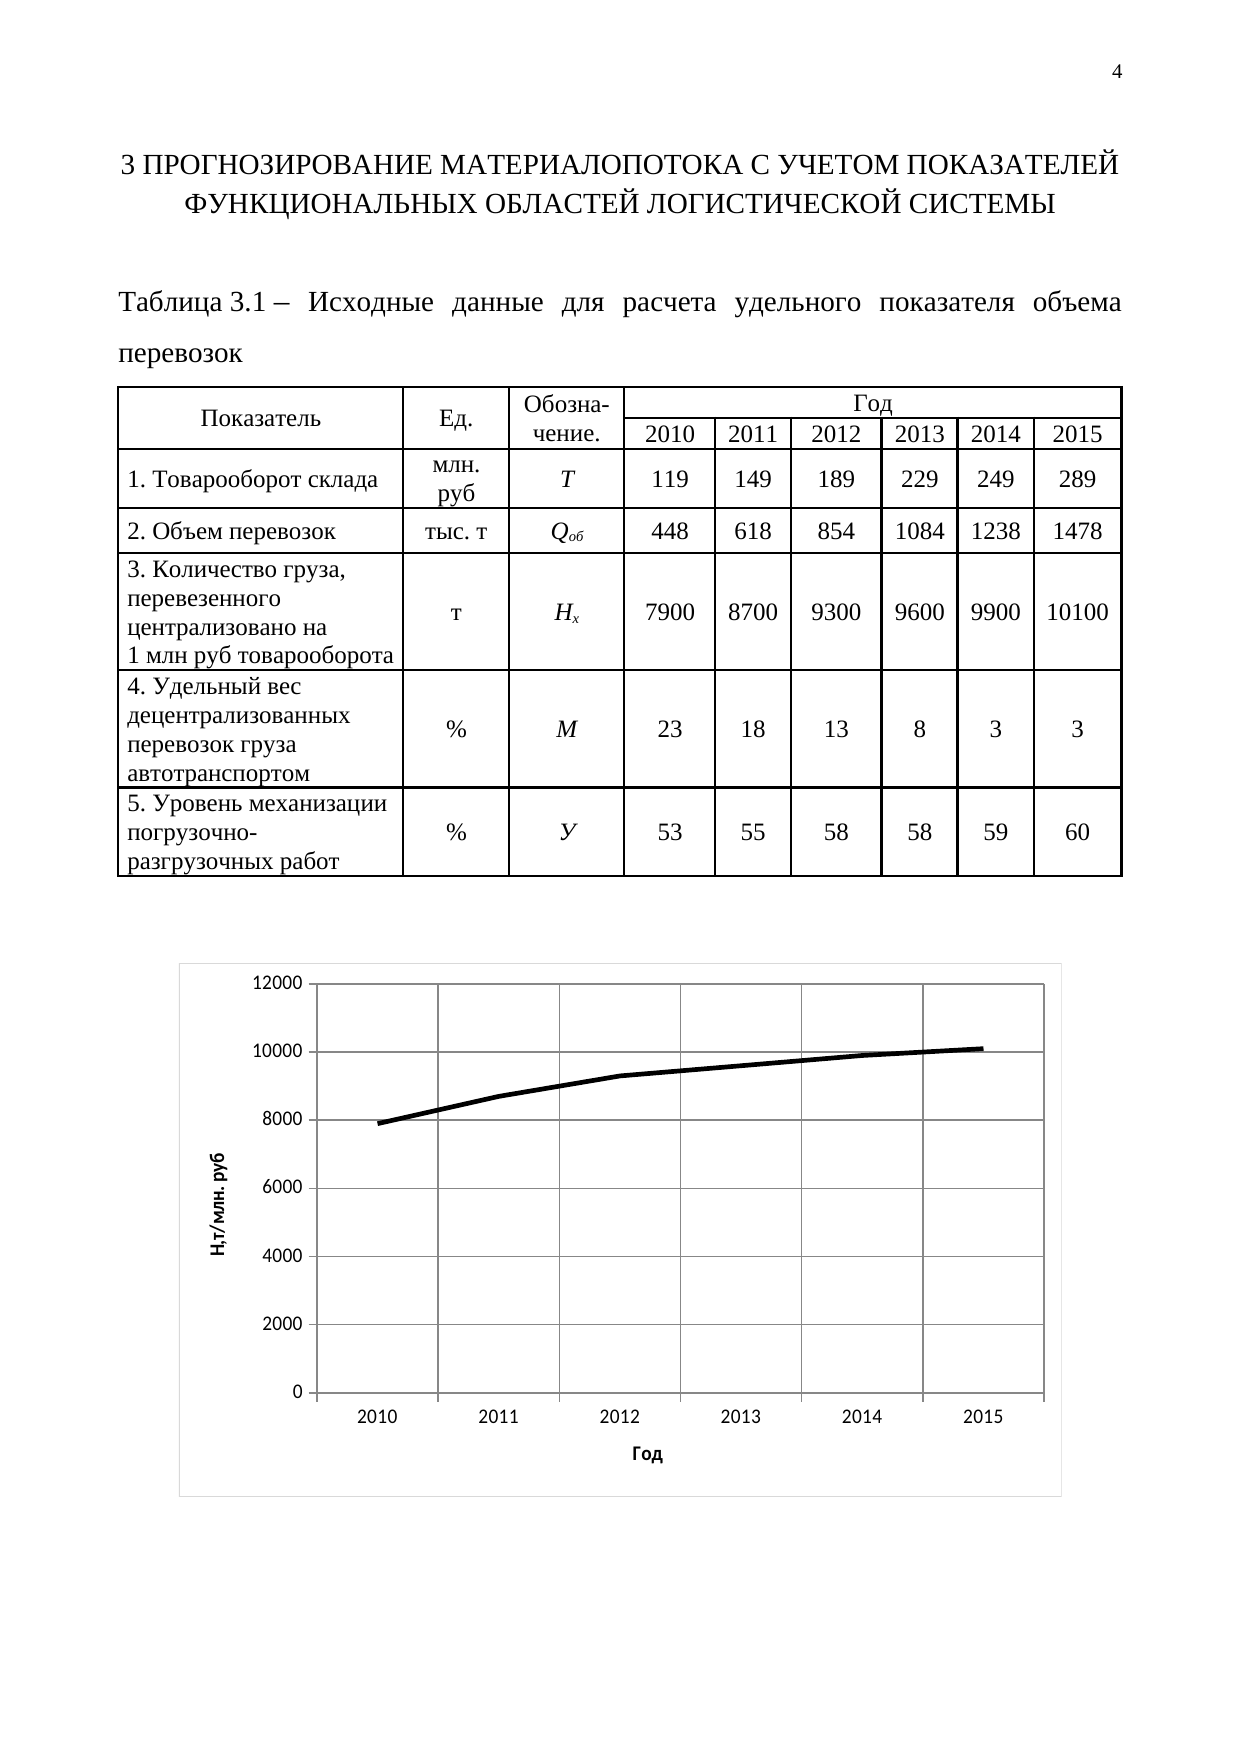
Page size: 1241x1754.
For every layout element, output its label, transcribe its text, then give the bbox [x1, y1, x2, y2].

table_cell млн. руб [404, 450, 508, 507]
table_cell 2014 [959, 419, 1033, 447]
table_cell 5. Уровень механизации погрузочно-разгрузочных работ [119, 789, 402, 875]
table_cell 9900 [959, 554, 1033, 669]
table_cell 55 [716, 789, 790, 875]
table_cell 18 [716, 671, 790, 786]
table_header Обозна- чение. [510, 388, 623, 447]
table_cell 618 [716, 509, 790, 552]
table_cell 8 [883, 671, 956, 786]
table_cell 23 [625, 671, 714, 786]
table_cell % [404, 789, 508, 875]
table_cell 53 [625, 789, 714, 875]
table_cell 1. Товарооборот склада [119, 450, 402, 507]
table_header Показатель [119, 388, 402, 447]
table_cell 249 [959, 450, 1033, 507]
table_cell 8700 [716, 554, 790, 669]
table_cell 2015 [1035, 419, 1120, 447]
table_header Ед. [404, 388, 508, 447]
text ПРОГНОЗИРОВАНИЕ МАТЕРИАЛОПОТОКА С УЧЕТОМ ПОКАЗАТЕЛЕЙ ФУНКЦИОНАЛЬНЫХ ОБЛАСТЕЙ ЛОГИСТИЧЕСКОЙ СИСТЕМЫ [118, 147, 1122, 219]
table_cell 58 [883, 789, 956, 875]
table_cell 854 [792, 509, 880, 552]
table_cell 2012 [792, 419, 880, 447]
table_cell 2010 [625, 419, 714, 447]
table_cell 3 [959, 671, 1033, 786]
table_cell Т [510, 450, 623, 507]
table_header Год [625, 388, 1120, 417]
table_cell 119 [625, 450, 714, 507]
table_cell Нх [510, 554, 623, 669]
text – Исходные данные для расчета удельного показателя объема перевозок [118, 283, 1122, 369]
table_cell У [510, 789, 623, 875]
table_cell 2013 [883, 419, 956, 447]
table_cell 59 [959, 789, 1033, 875]
table_cell 289 [1035, 450, 1120, 507]
table_cell тыс. т [404, 509, 508, 552]
table_cell 1238 [959, 509, 1033, 552]
table_cell 10100 [1035, 554, 1120, 669]
table_cell 3 [1035, 671, 1120, 786]
table_cell 13 [792, 671, 880, 786]
table_cell 2011 [716, 419, 790, 447]
table_cell 60 [1035, 789, 1120, 875]
table_cell М [510, 671, 623, 786]
table_cell 1478 [1035, 509, 1120, 552]
table_cell Qоб [510, 509, 623, 552]
table_cell 2. Объем перевозок [119, 509, 402, 552]
table_cell 9600 [883, 554, 956, 669]
table_cell 9300 [792, 554, 880, 669]
table_cell 3. Количество груза, перевезенного централизовано на 1 млн руб товарооборота [119, 554, 402, 669]
table_cell 4. Удельный вес децентрализованных перевозок груза автотранспортом [119, 671, 402, 786]
table_cell 1084 [883, 509, 956, 552]
table_cell т [404, 554, 508, 669]
table_cell 448 [625, 509, 714, 552]
table_cell 189 [792, 450, 880, 507]
table_cell 58 [792, 789, 880, 875]
table_cell 7900 [625, 554, 714, 669]
table_cell 229 [883, 450, 956, 507]
table_cell 149 [716, 450, 790, 507]
table_cell % [404, 671, 508, 786]
